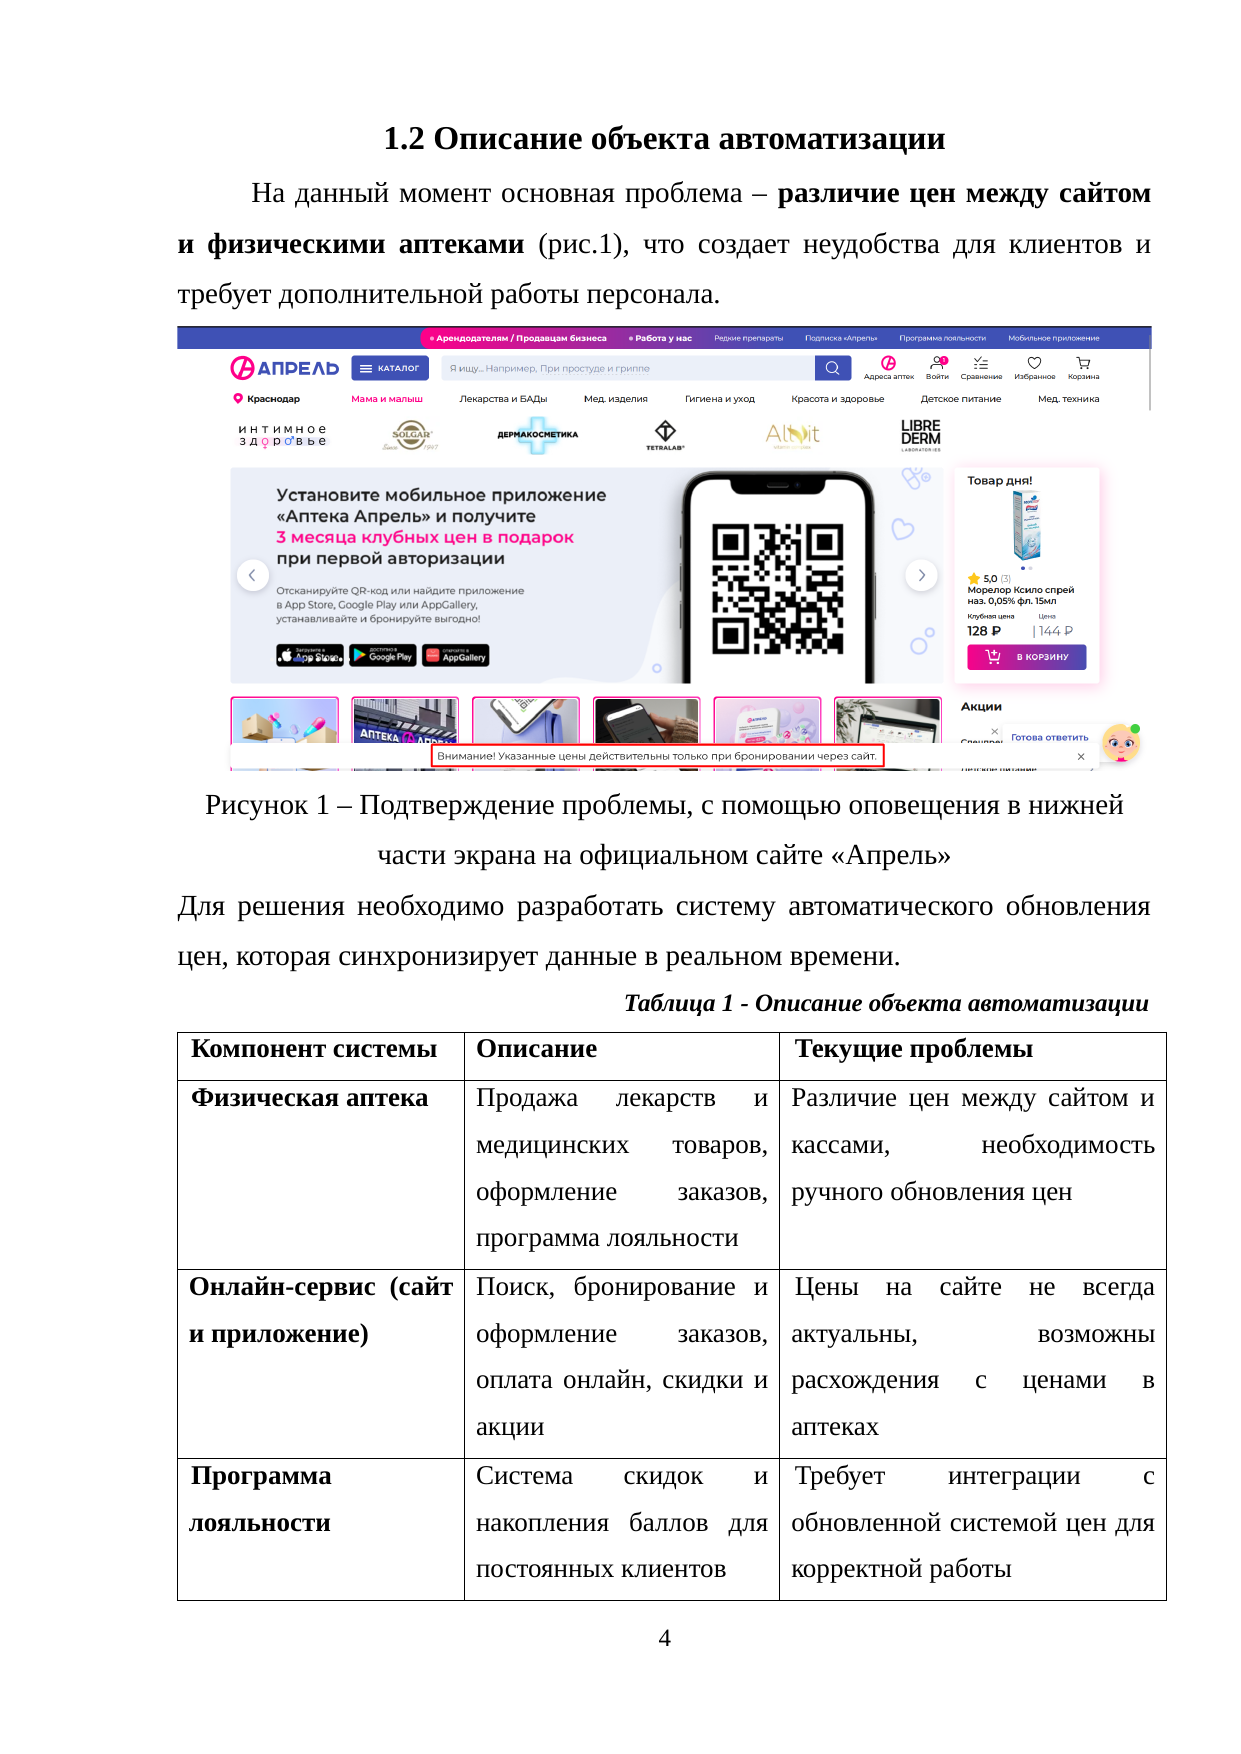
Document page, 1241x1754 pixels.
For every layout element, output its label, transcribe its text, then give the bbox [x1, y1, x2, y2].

table_cell Цены на сайте не всегда актуальны, возможны расхождения с ценами в аптеках [780, 1270, 1166, 1458]
picture [177, 326, 1152, 771]
text Для решения необходимо разработать систему автоматического обновления цен, которая синхронизирует данные в реальном времени. [177, 888, 1152, 972]
table_cell Онлайн-сервис (сайт и приложение) [178, 1270, 464, 1458]
table_header Компонент системы [178, 1033, 464, 1080]
table_cell Физическая аптека [178, 1081, 464, 1269]
table_cell Программа лояльности [178, 1459, 464, 1600]
text Рисунок 1 – Подтверждение проблемы, с помощью оповещения в нижней части экрана на официальном сайте «Апрель» [177, 787, 1152, 871]
table_header Текущие проблемы [780, 1033, 1166, 1080]
table_cell Продажа лекарств и медицинских товаров, оформление заказов, программа лояльности [465, 1081, 779, 1269]
table_cell Поиск, бронирование и оформление заказов, оплата онлайн, скидки и акции [465, 1270, 779, 1458]
text На данный момент основная проблема – различие цен между сайтом и физическими аптеками (рис.1), что создает неудобства для клиентов и требует дополнительной работы персонала. [177, 176, 1152, 310]
table_cell Система скидок и накопления баллов для постоянных клиентов [465, 1459, 779, 1600]
subtitle 1.2 Описание объекта автоматизации [177, 118, 1152, 156]
table_header Описание [465, 1033, 779, 1080]
table_cell Различие цен между сайтом и кассами, необходимость ручного обновления цен [780, 1081, 1166, 1269]
text Таблица 1 - Описание объекта автоматизации [177, 988, 1152, 1017]
table_cell Требует интеграции с обновленной системой цен для корректной работы [780, 1459, 1166, 1600]
